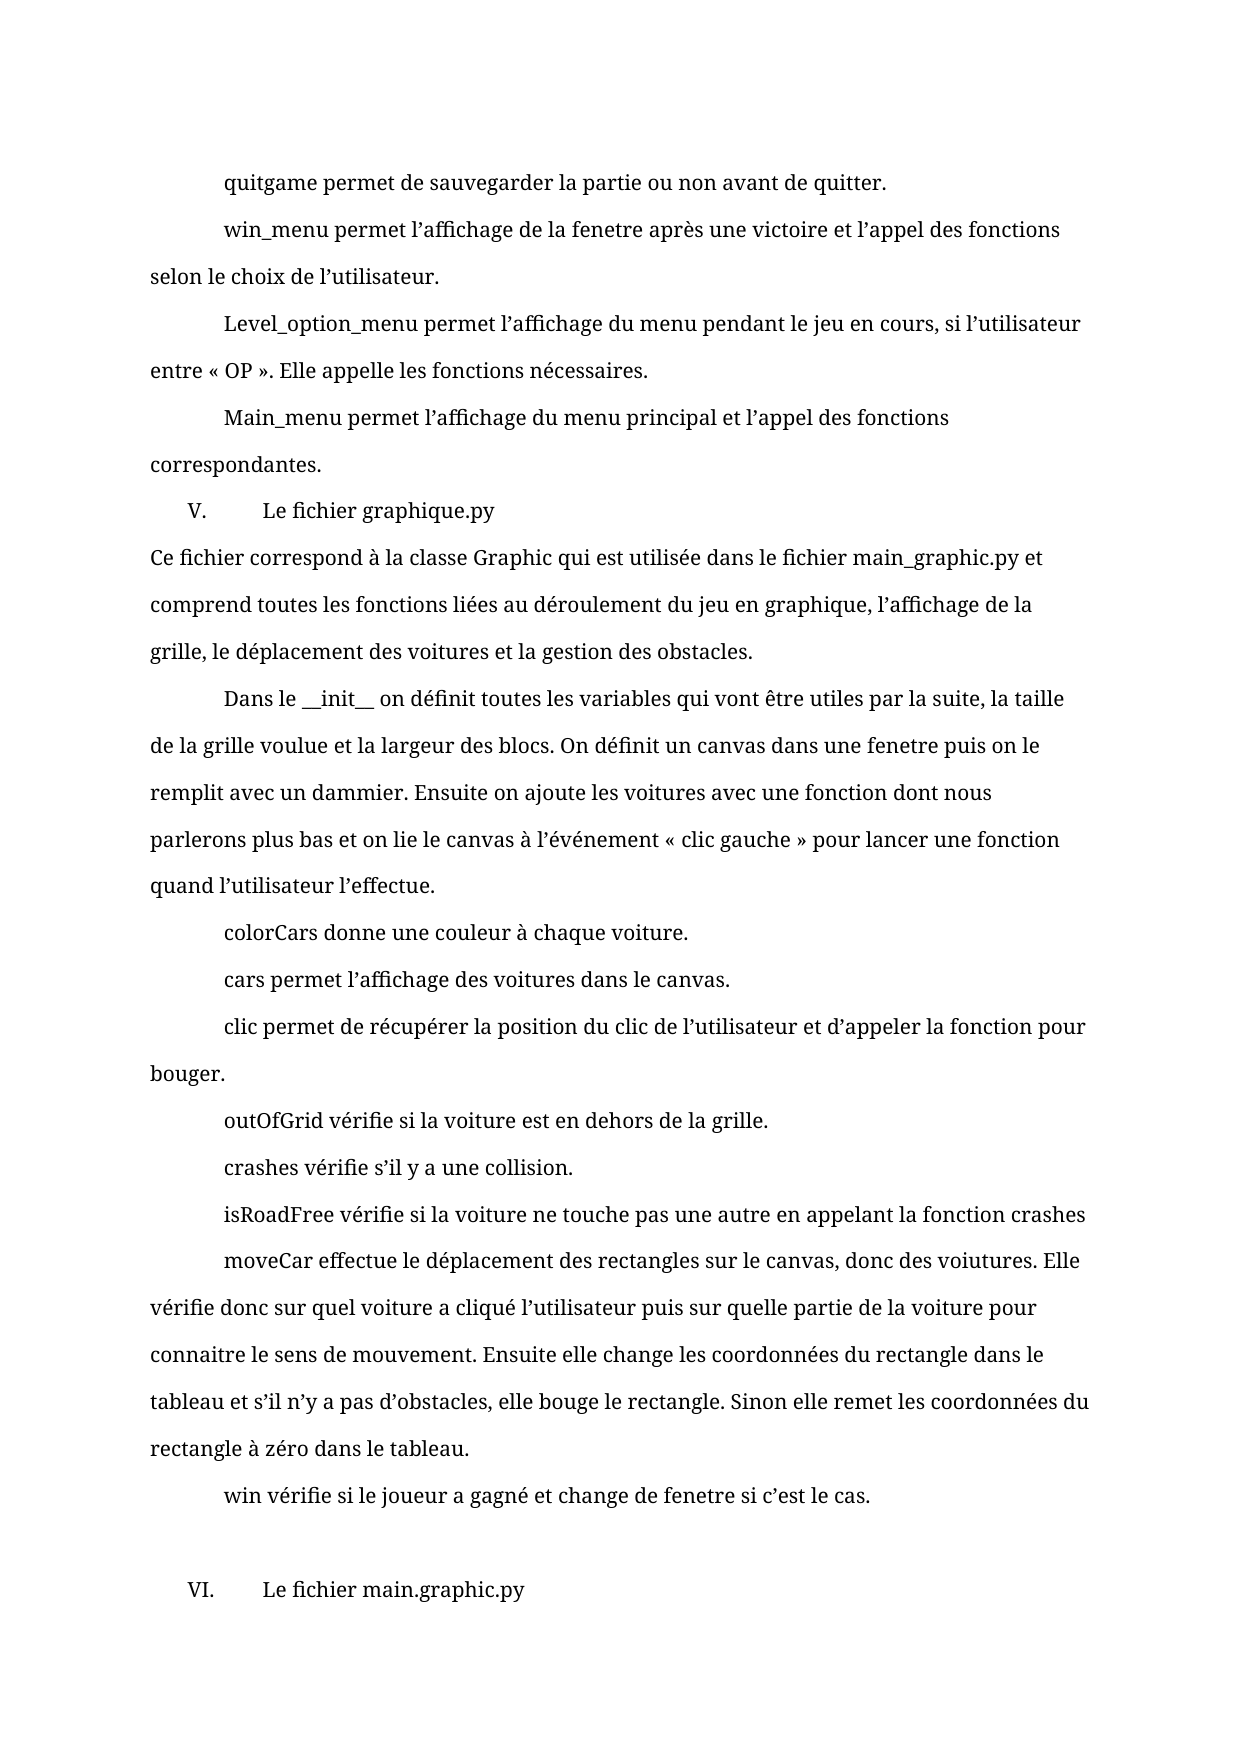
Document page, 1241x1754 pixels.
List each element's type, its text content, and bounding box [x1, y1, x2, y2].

text clic permet de récupérer la position du clic de l’utilisateur et d’appeler la fonction pour bouger. [150, 994, 1090, 1087]
text colorCars donne une couleur à chaque voiture. [150, 900, 1090, 947]
text win_menu permet l’affichage de la fenetre après une victoire et l’appel des fonctions selon le choix de l’utilisateur. [150, 197, 1090, 291]
text Dans le __init__ on définit toutes les variables qui vont être utiles par la suite, la taille de la grille voulue et la largeur des blocs. On définit un canvas dans une fenetre puis on le remplit avec un dammier. Ensuite on ajoute les voitures avec une fonction dont nous parlerons plus bas et on lie le canvas à l’événement « clic gauche » pour lancer une fonction quand l’utilisateur l’effectue. [150, 666, 1090, 900]
text win vérifie si le joueur a gagné et change de fenetre si c’est le cas. [150, 1462, 1090, 1509]
text Level_option_menu permet l’affichage du menu pendant le jeu en cours, si l’utilisateur entre « OP ». Elle appelle les fonctions nécessaires. [150, 291, 1090, 384]
text outOfGrid vérifie si la voiture est en dehors de la grille. [150, 1087, 1090, 1134]
text quitgame permet de sauvegarder la partie ou non avant de quitter. [150, 150, 1090, 197]
text moveCar effectue le déplacement des rectangles sur le canvas, donc des voiutures. Elle vérifie donc sur quel voiture a cliqué l’utilisateur puis sur quelle partie de la voiture pour connaitre le sens de mouvement. Ensuite elle change les coordonnées du rectangle dans le tableau et s’il n’y a pas d’obstacles, elle bouge le rectangle. Sinon elle remet les coordonnées du rectangle à zéro dans le tableau. [150, 1228, 1090, 1462]
text cars permet l’affichage des voitures dans le canvas. [150, 947, 1090, 994]
text isRoadFree vérifie si la voiture ne touche pas une autre en appelant la fonction crashes [150, 1181, 1090, 1228]
text Main_menu permet l’affichage du menu principal et l’appel des fonctions correspondantes. [150, 384, 1090, 478]
list Le fichier main.graphic.py [187, 1556, 1090, 1603]
text Ce fichier correspond à la classe Graphic qui est utilisée dans le fichier main_graphic.py et comprend toutes les fonctions liées au déroulement du jeu en graphique, l’affichage de la grille, le déplacement des voitures et la gestion des obstacles. [150, 525, 1090, 666]
text crashes vérifie s’il y a une collision. [150, 1134, 1090, 1181]
list Le fichier graphique.py [187, 478, 1090, 525]
